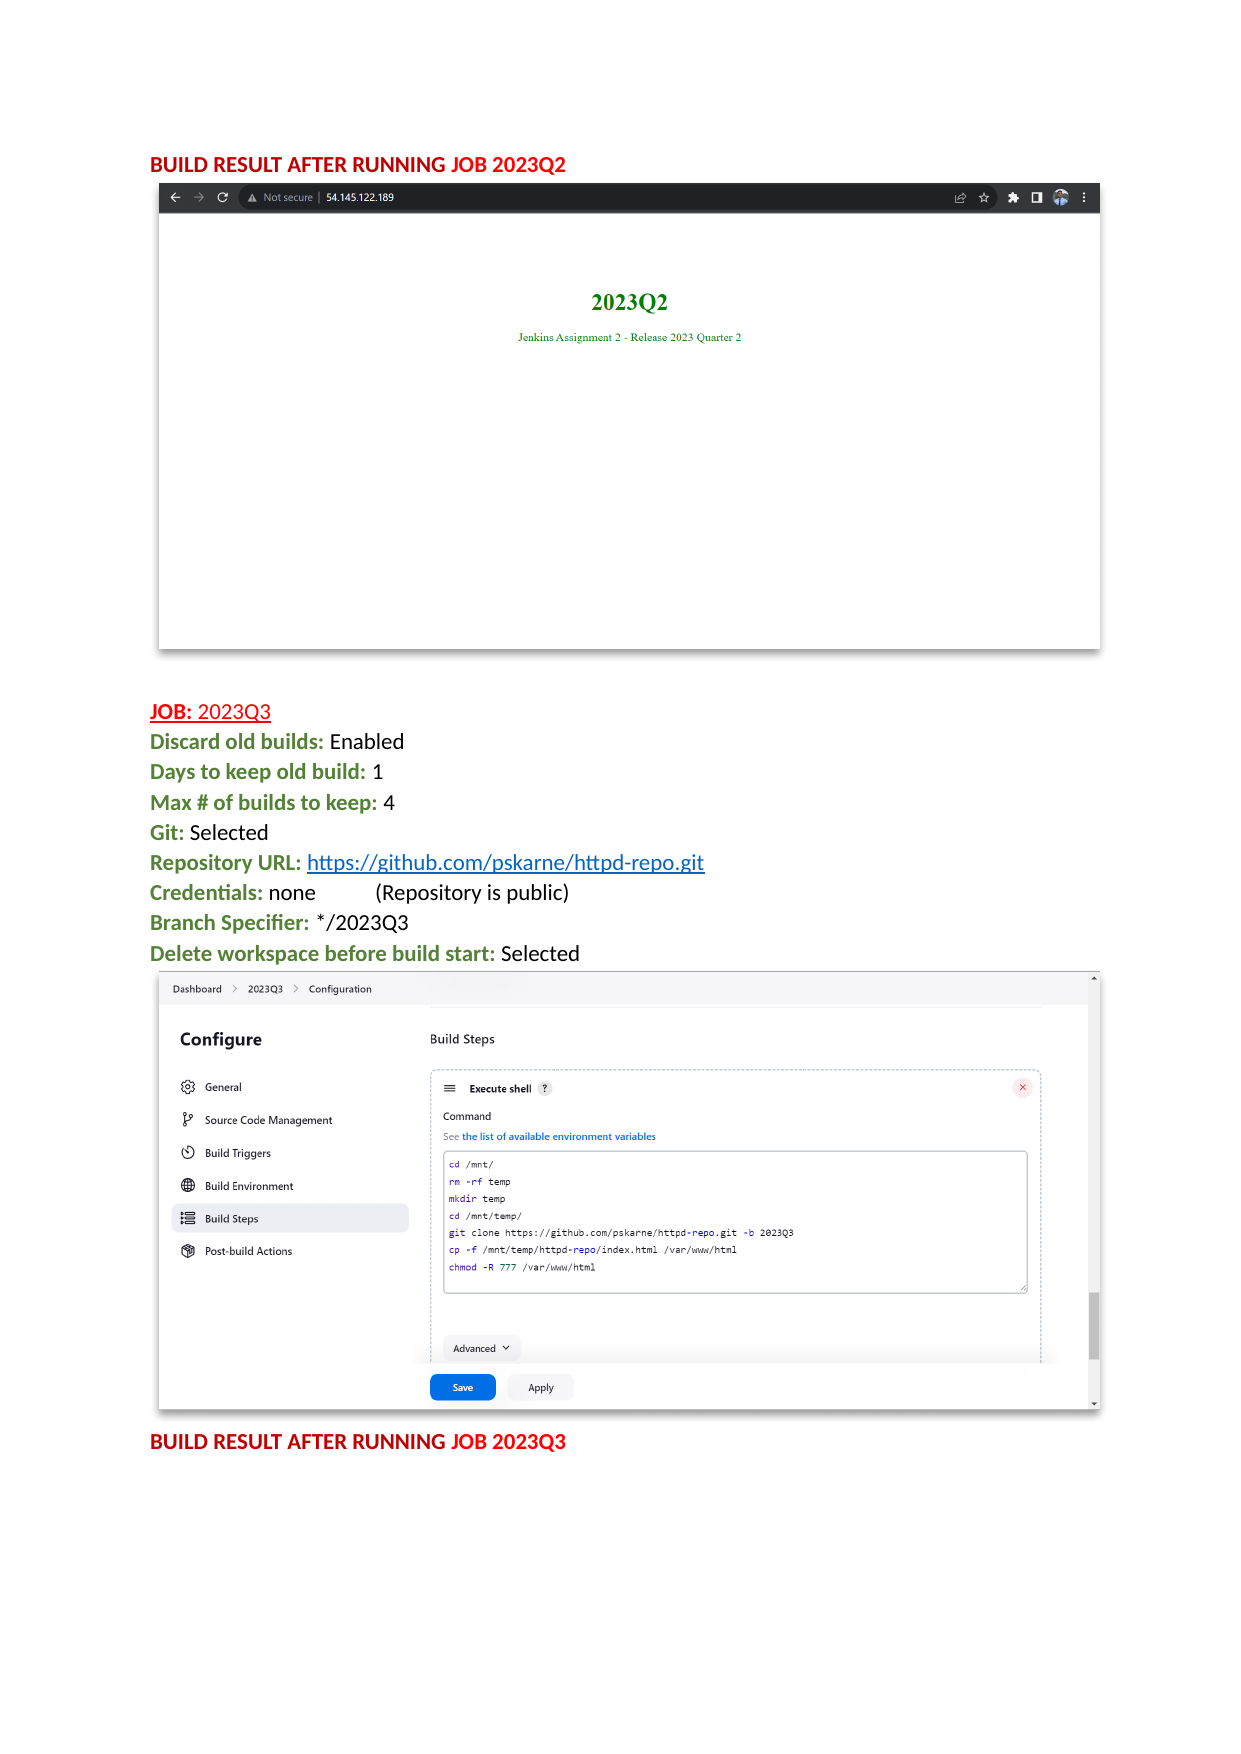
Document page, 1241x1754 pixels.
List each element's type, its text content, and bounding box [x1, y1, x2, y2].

text Days to keep old build: 1 [150, 757, 1090, 786]
picture [159, 183, 1100, 649]
picture [159, 971, 1100, 1410]
text Repository URL: https://github.com/pskarne/httpd-repo.git [150, 848, 1090, 876]
text BUILD RESULT AFTER RUNNING JOB 2023Q3 [150, 1427, 1090, 1456]
text Git: Selected [150, 818, 1090, 846]
text Branch Specifier: */2023Q3 [150, 908, 1090, 937]
text Max # of builds to keep: 4 [150, 788, 1090, 816]
text Credentials: none (Repository is public) [150, 878, 1090, 906]
text Discard old builds: Enabled [150, 727, 1090, 755]
text BUILD RESULT AFTER RUNNING JOB 2023Q2 [150, 150, 1090, 178]
text JOB: 2023Q3 [150, 697, 1090, 725]
text Delete workspace before build start: Selected [150, 939, 1090, 967]
